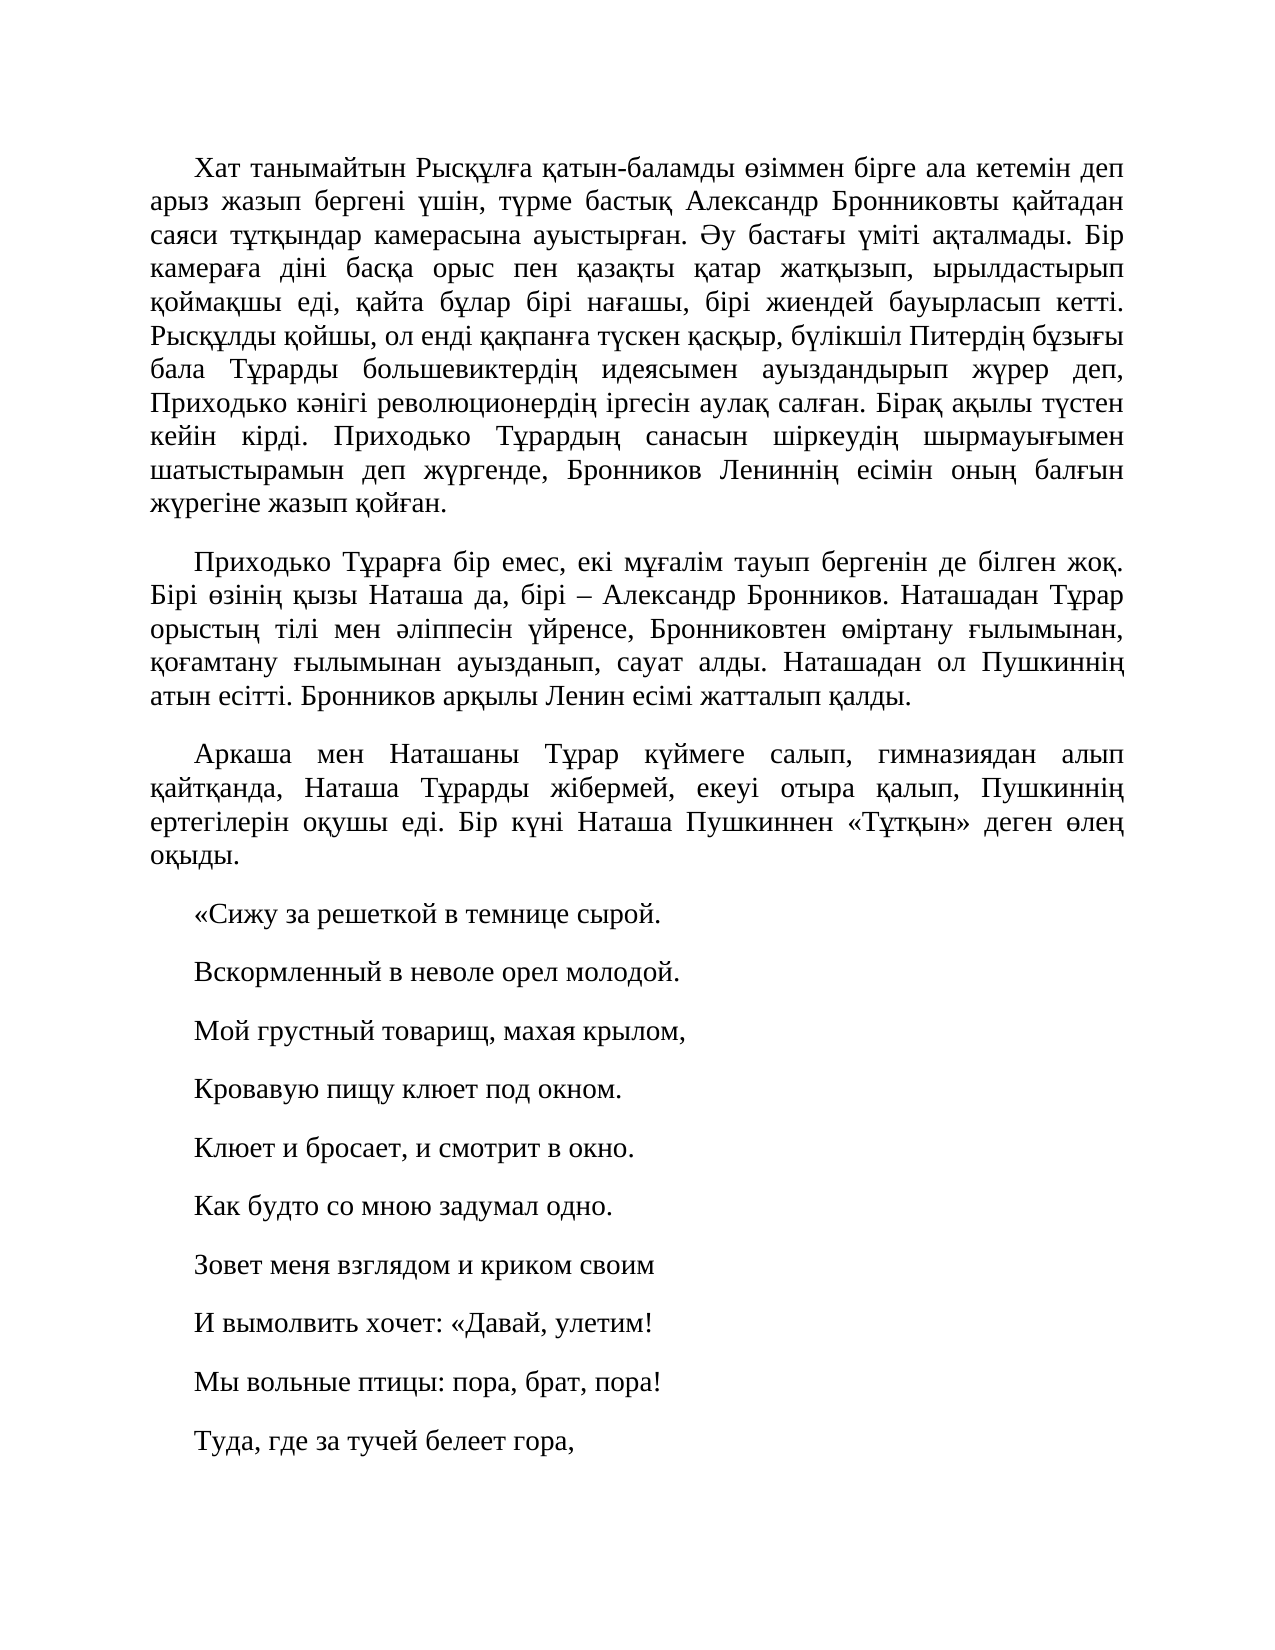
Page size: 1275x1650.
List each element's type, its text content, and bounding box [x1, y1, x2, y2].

text Приходько Тұрарға бір емес, екі мұғалім тауып бергенін де білген жоқ. Бірі өзінің қызы Наташа да, бірі – Александр Бронников. Наташадан Тұрар орыстың тілі мен әліппесін үйренсе, Бронниковтен өміртану ғылымынан, қоғамтану ғылымынан ауызданып, сауат алды. Наташадан ол Пушкиннің атын есітті. Бронников арқылы Ленин есімі жатталып қалды. [150, 544, 1125, 712]
text Вскормленный в неволе орел молодой. [150, 954, 1125, 988]
text Зовет меня взглядом и криком своим [150, 1247, 1125, 1281]
text «Сижу за решеткой в темнице сырой. [150, 896, 1125, 929]
text Клюет и бросает, и смотрит в окно. [150, 1130, 1125, 1163]
text Мой грустный товарищ, махая крылом, [150, 1013, 1125, 1046]
text Мы вольные птицы: пора, брат, пора! [150, 1364, 1125, 1398]
text Как будто со мною задумал одно. [150, 1188, 1125, 1222]
text Кровавую пищу клюет под окном. [150, 1071, 1125, 1105]
text И вымолвить хочет: «Давай, улетим! [150, 1306, 1125, 1339]
text Аркаша мен Наташаны Тұрар күймеге салып, гимназиядан алып қайтқанда, Наташа Тұрарды жібермей, екеуі отыра қалып, Пушкиннің ертегілерін оқушы еді. Бір күні Наташа Пушкиннен «Тұтқын» деген өлең оқыды. [150, 737, 1125, 871]
text Туда, где за тучей белеет гора, [150, 1423, 1125, 1456]
text Хат танымайтын Рысқұлға қатын-баламды өзіммен бірге ала кетемін деп арыз жазып бергені үшін, түрме бастық Александр Бронниковты қайтадан саяси тұтқындар камерасына ауыстырған. Әу бастағы үміті ақталмады. Бір камераға діні басқа орыс пен қазақты қатар жатқызып, ырылдастырып қоймақшы еді, қайта бұлар бірі нағашы, бірі жиендей бауырласып кетті. Рысқұлды қойшы, ол енді қақпанға түскен қасқыр, бүлікшіл Питердің бұзығы бала Тұрарды большевиктердің идеясымен ауыздандырып жүрер деп, Приходько кәнігі революционердің іргесін аулақ салған. Бірақ ақылы түстен кейін кірді. Приходько Тұрардың санасын шіркеудің шырмауығымен шатыстырамын деп жүргенде, Бронников Лениннің есімін оның балғын жүрегіне жазып қойған. [150, 150, 1125, 519]
